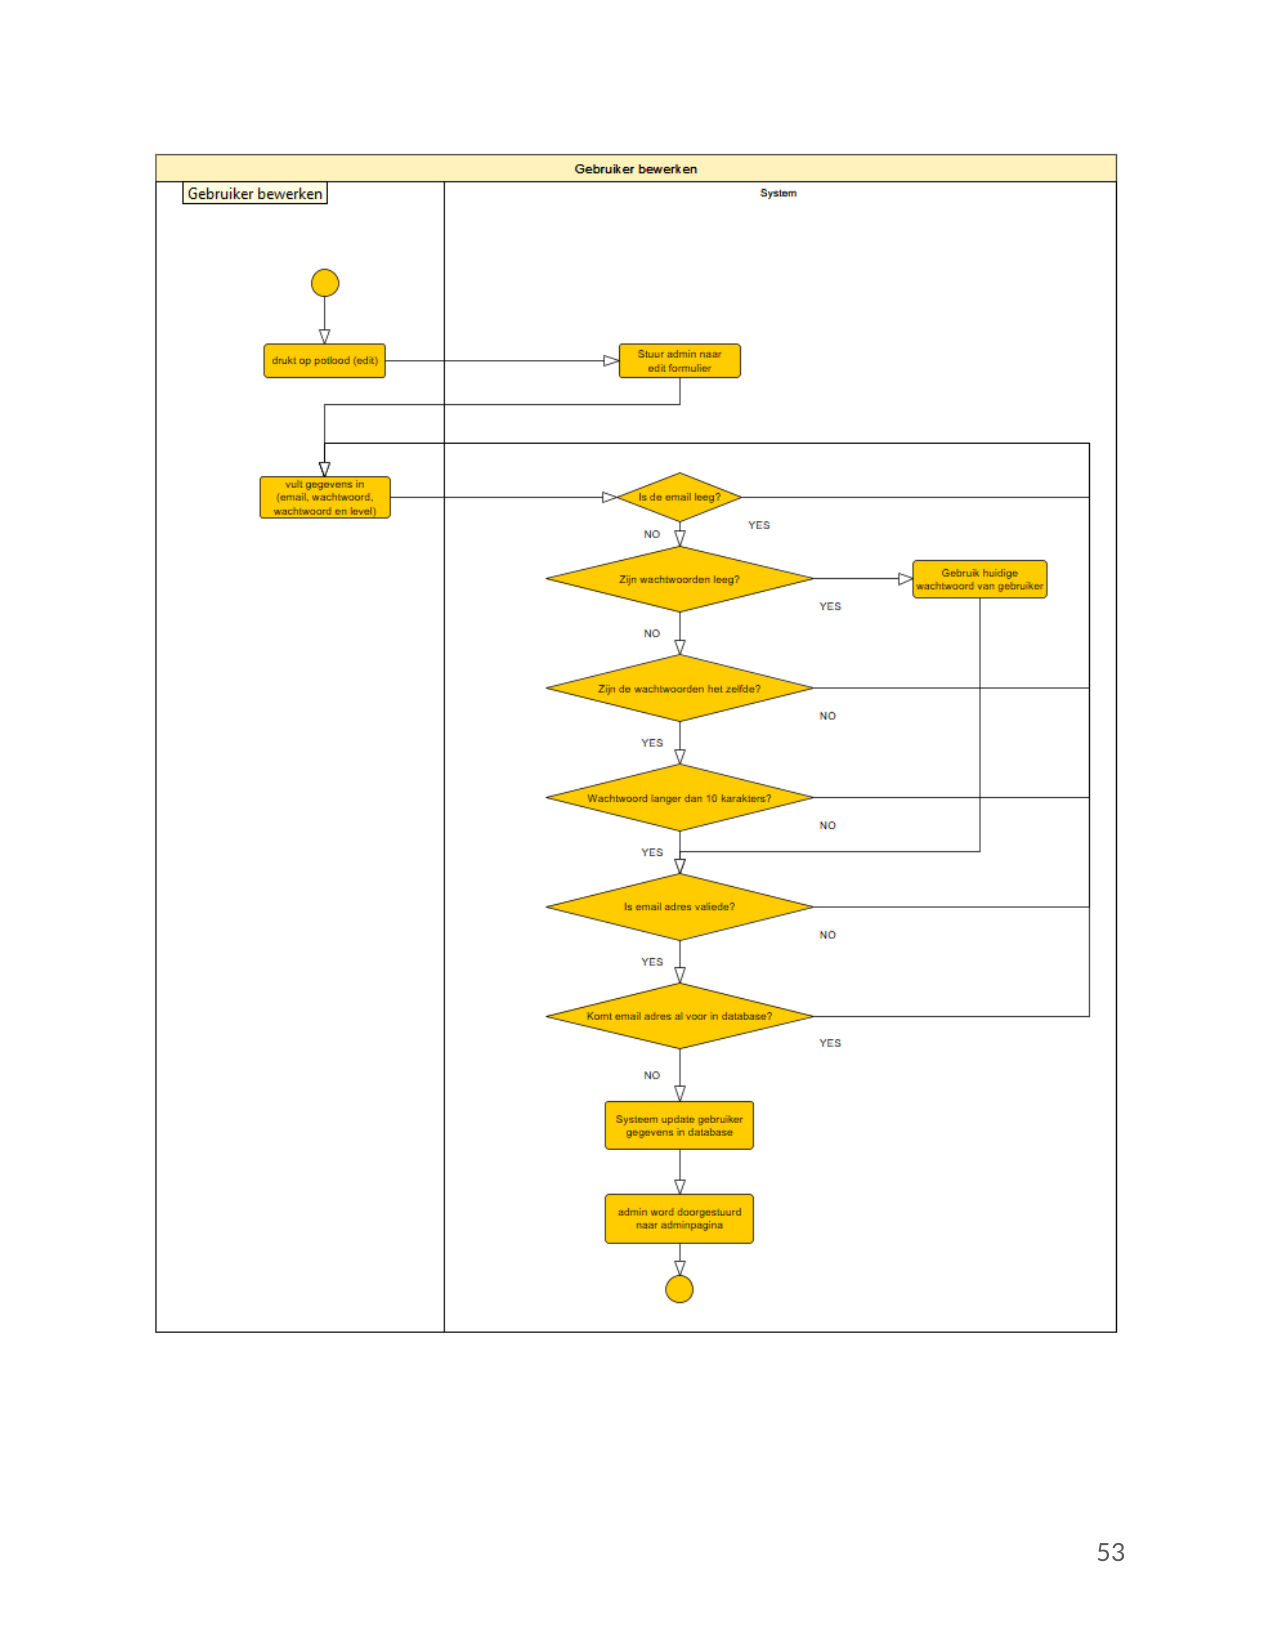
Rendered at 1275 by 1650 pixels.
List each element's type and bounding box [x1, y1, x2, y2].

picture [149, 150, 1125, 1342]
